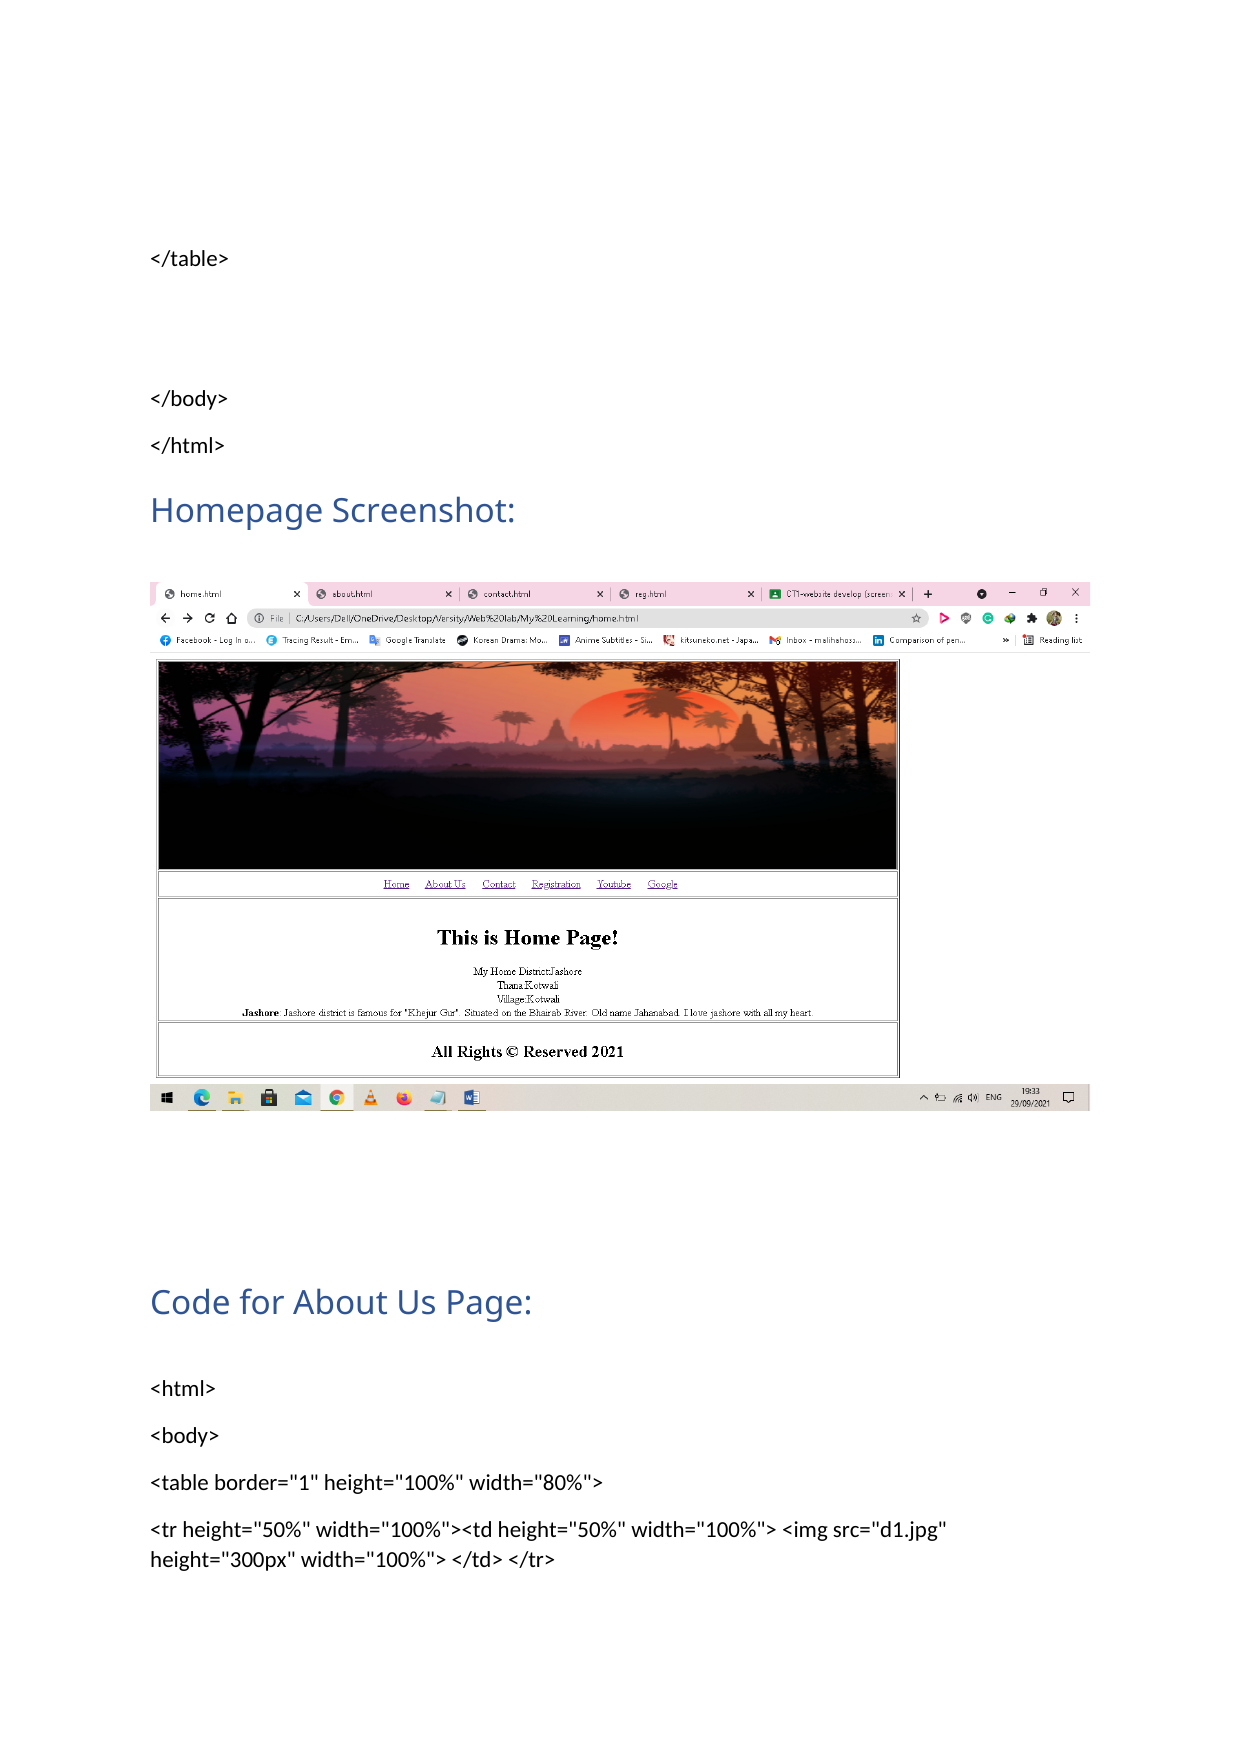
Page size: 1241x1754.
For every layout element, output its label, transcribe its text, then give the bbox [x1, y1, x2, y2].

text <body> [150, 1421, 1090, 1449]
text </body> [150, 384, 1090, 412]
picture [150, 582, 1091, 1111]
text <tr height="50%" width="100%"><td height="50%" width="100%"> <img src="d1.jpg" height="300px" width="100%"> </td> </tr> [150, 1515, 1090, 1573]
text <table border="1" height="100%" width="80%"> [150, 1468, 1090, 1496]
subtitle Homepage Screenshot: [150, 486, 1090, 532]
text </html> [150, 431, 1090, 459]
text <html> [150, 1374, 1090, 1403]
text </table> [150, 244, 1090, 272]
subtitle Code for About Us Page: [150, 1279, 1090, 1324]
